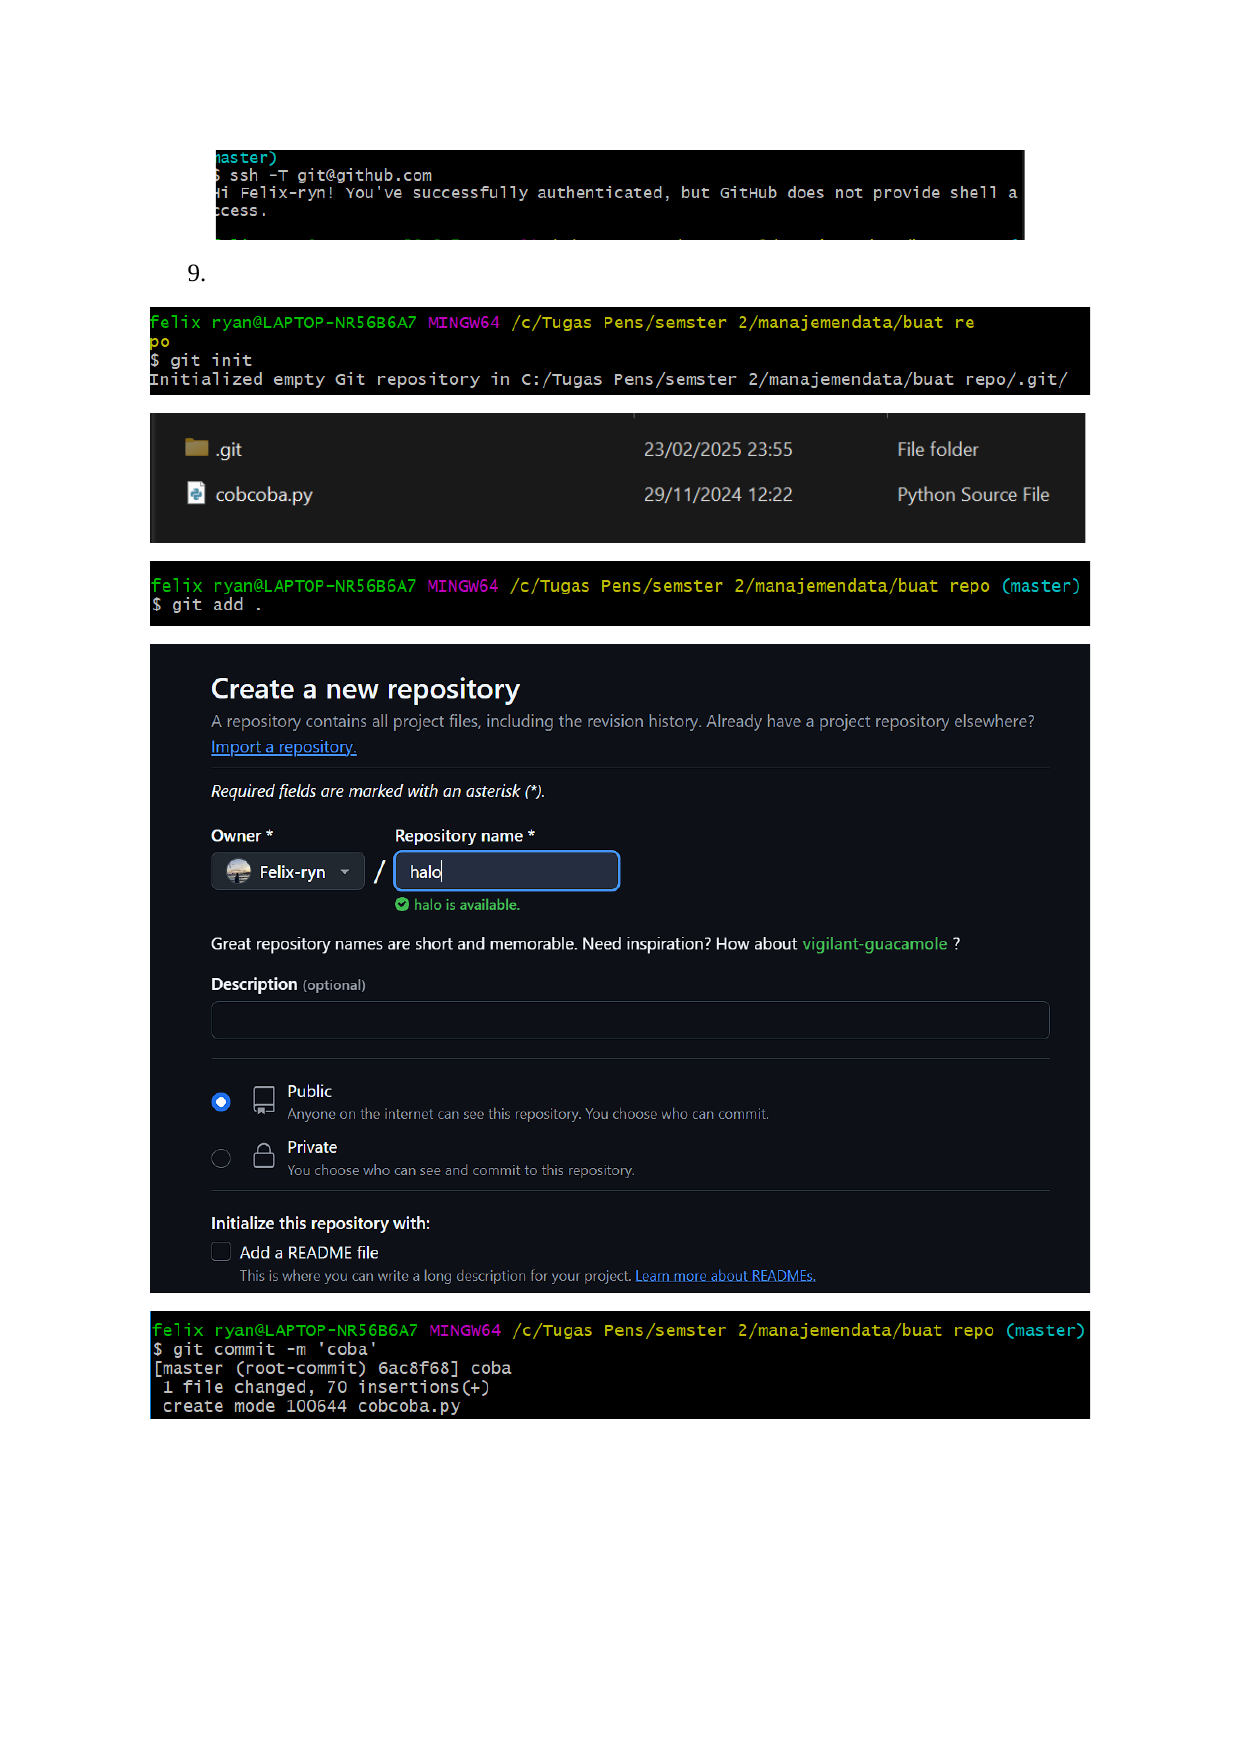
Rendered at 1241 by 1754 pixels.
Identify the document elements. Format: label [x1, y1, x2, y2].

picture [150, 644, 1091, 1293]
picture [215, 150, 1025, 240]
picture [150, 561, 1091, 626]
picture [150, 1311, 1091, 1419]
picture [150, 307, 1091, 395]
picture [150, 413, 1086, 543]
